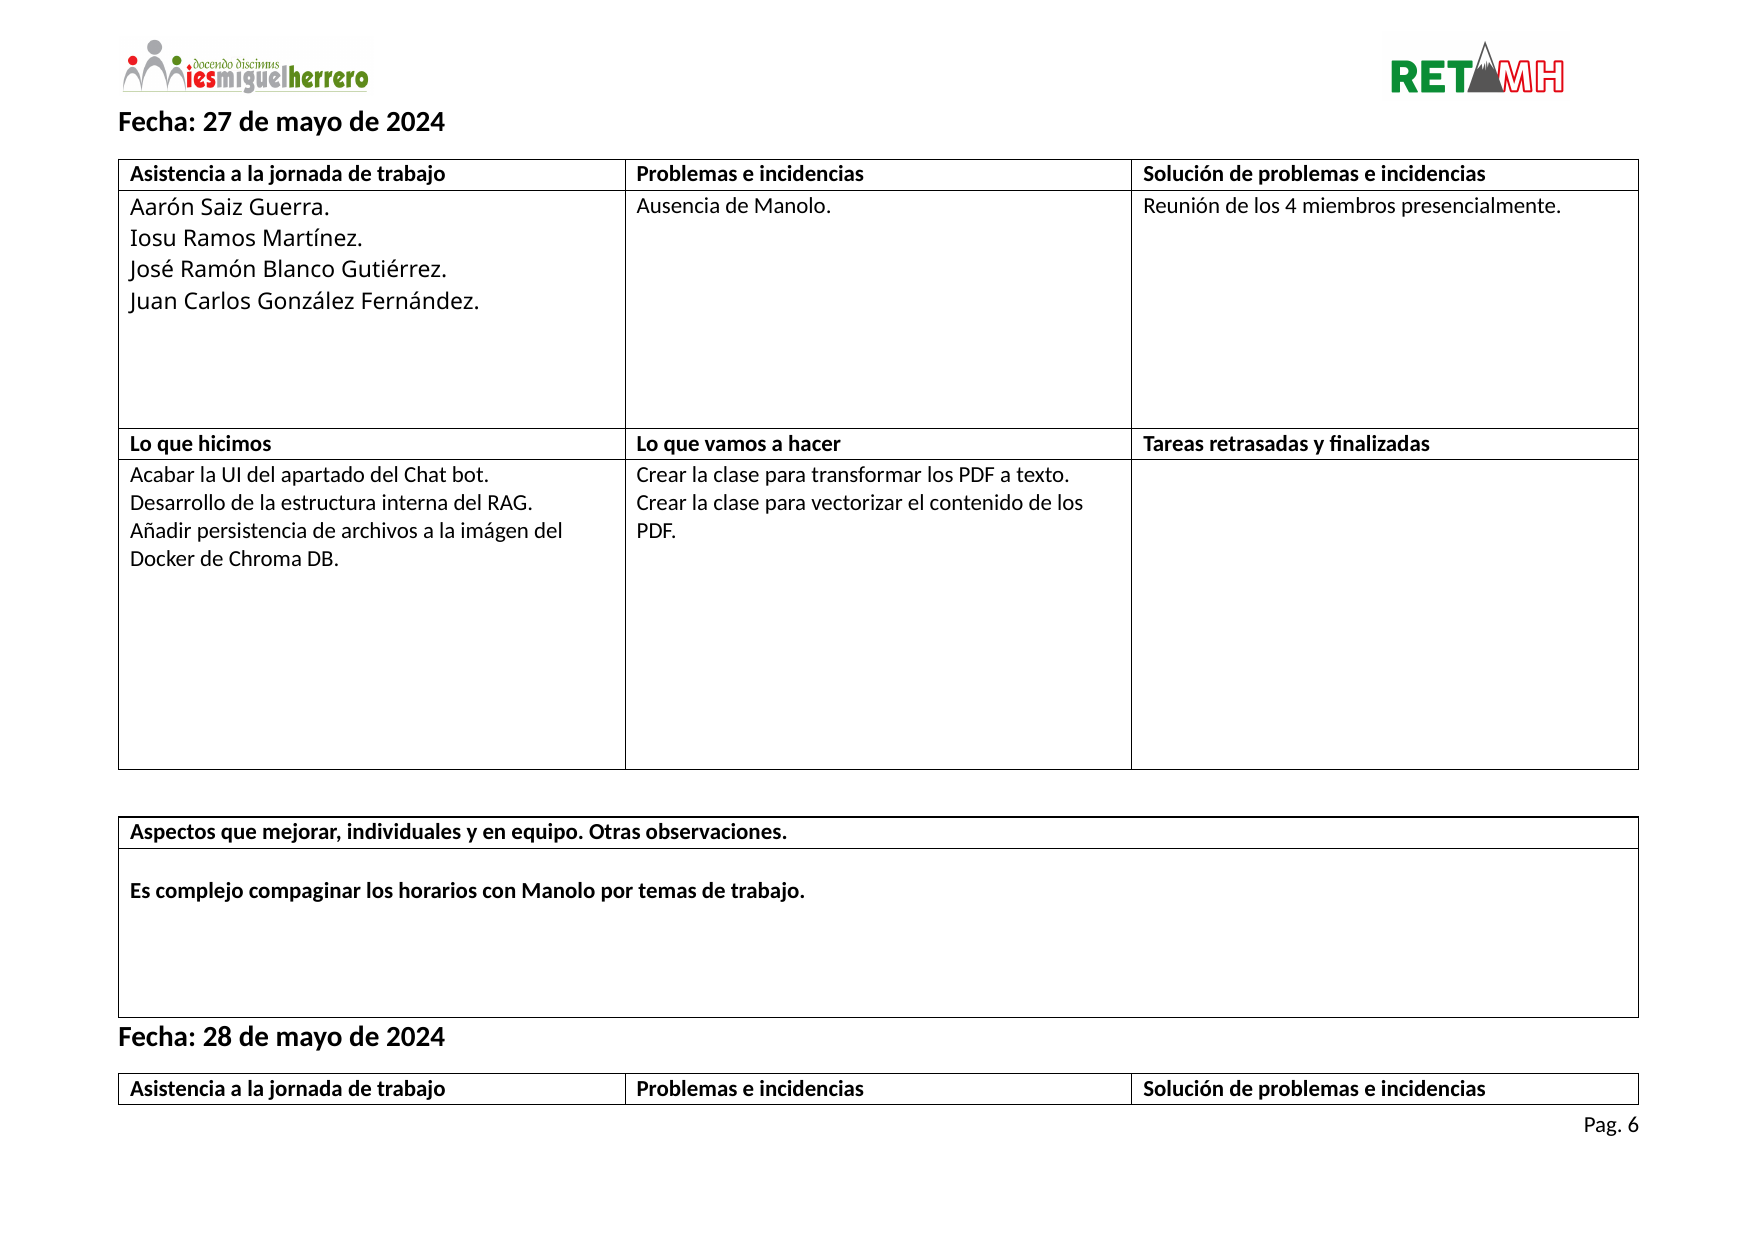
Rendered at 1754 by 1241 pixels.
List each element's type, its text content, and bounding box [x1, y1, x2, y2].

table_cell Lo que vamos a hacer [626, 429, 1131, 459]
table_cell Aarón Saiz Guerra. Iosu Ramos Martínez. José Ramón Blanco Gutiérrez. Juan Carlos González Fernández. [119, 191, 625, 428]
picture [1382, 31, 1570, 101]
table_header Solución de problemas e incidencias [1132, 1074, 1638, 1104]
table_cell [1132, 460, 1638, 768]
table_header Problemas e incidencias [626, 160, 1131, 190]
table_header Aspectos que mejorar, individuales y en equipo. Otras observaciones. [119, 818, 1638, 848]
table_header Asistencia a la jornada de trabajo [119, 160, 625, 190]
text Fecha: 28 de mayo de 2024 [118, 1018, 1639, 1053]
table_header Problemas e incidencias [626, 1074, 1131, 1104]
table_cell Crear la clase para transformar los PDF a texto. Crear la clase para vectorizar el contenido de los PDF. [626, 460, 1131, 768]
table_cell Ausencia de Manolo. [626, 191, 1131, 428]
table_cell Reunión de los 4 miembros presencialmente. [1132, 191, 1638, 428]
picture [118, 36, 375, 96]
table_cell Tareas retrasadas y finalizadas [1132, 429, 1638, 459]
text Fecha: 27 de mayo de 2024 [118, 103, 1639, 139]
table_cell Acabar la UI del apartado del Chat bot. Desarrollo de la estructura interna del RAG. Añadir persistencia de archivos a la imágen del Docker de Chroma DB. [119, 460, 625, 768]
table_cell Es complejo compaginar los horarios con Manolo por temas de trabajo. [119, 849, 1638, 1017]
table_cell Lo que hicimos [119, 429, 625, 459]
table_header Solución de problemas e incidencias [1132, 160, 1638, 190]
table_header Asistencia a la jornada de trabajo [119, 1074, 625, 1104]
